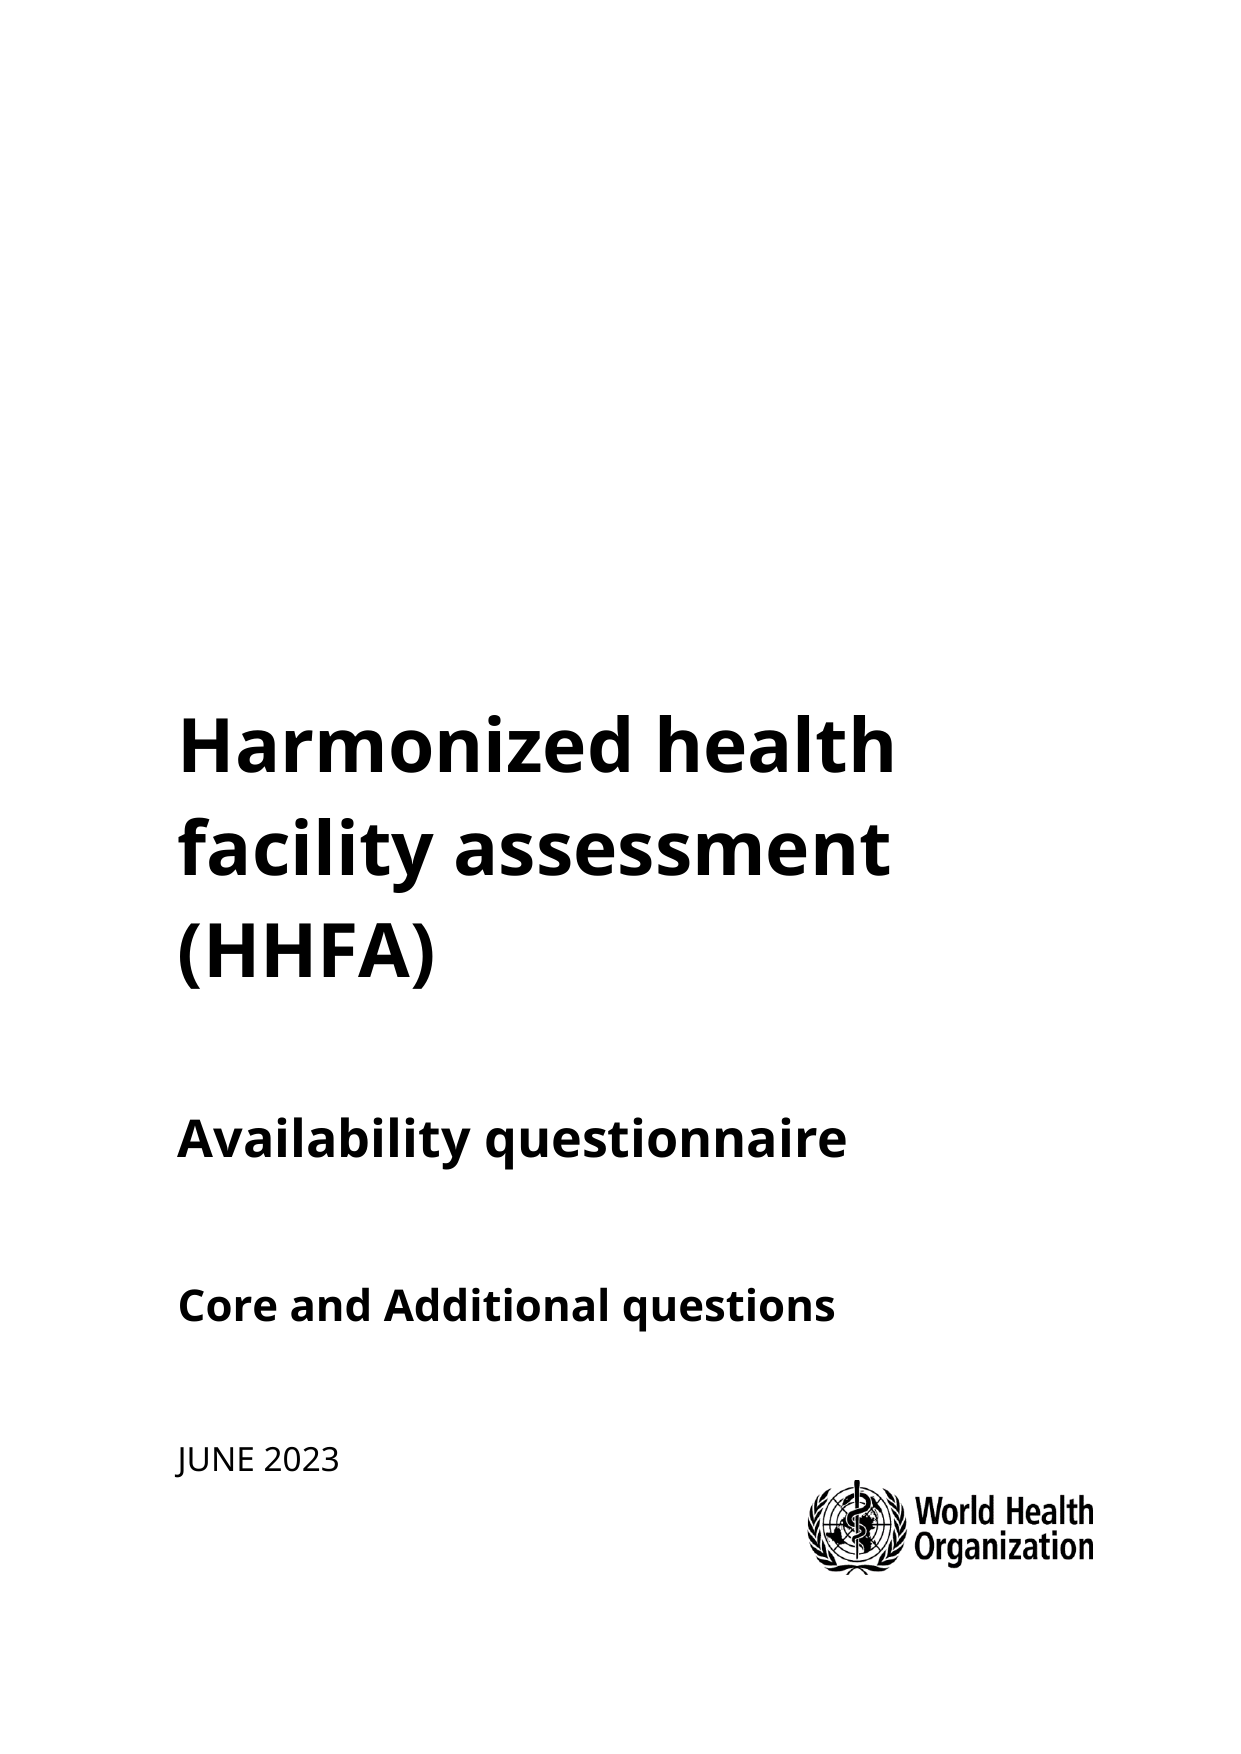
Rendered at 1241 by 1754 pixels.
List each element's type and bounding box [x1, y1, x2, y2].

picture [807, 1480, 1093, 1575]
